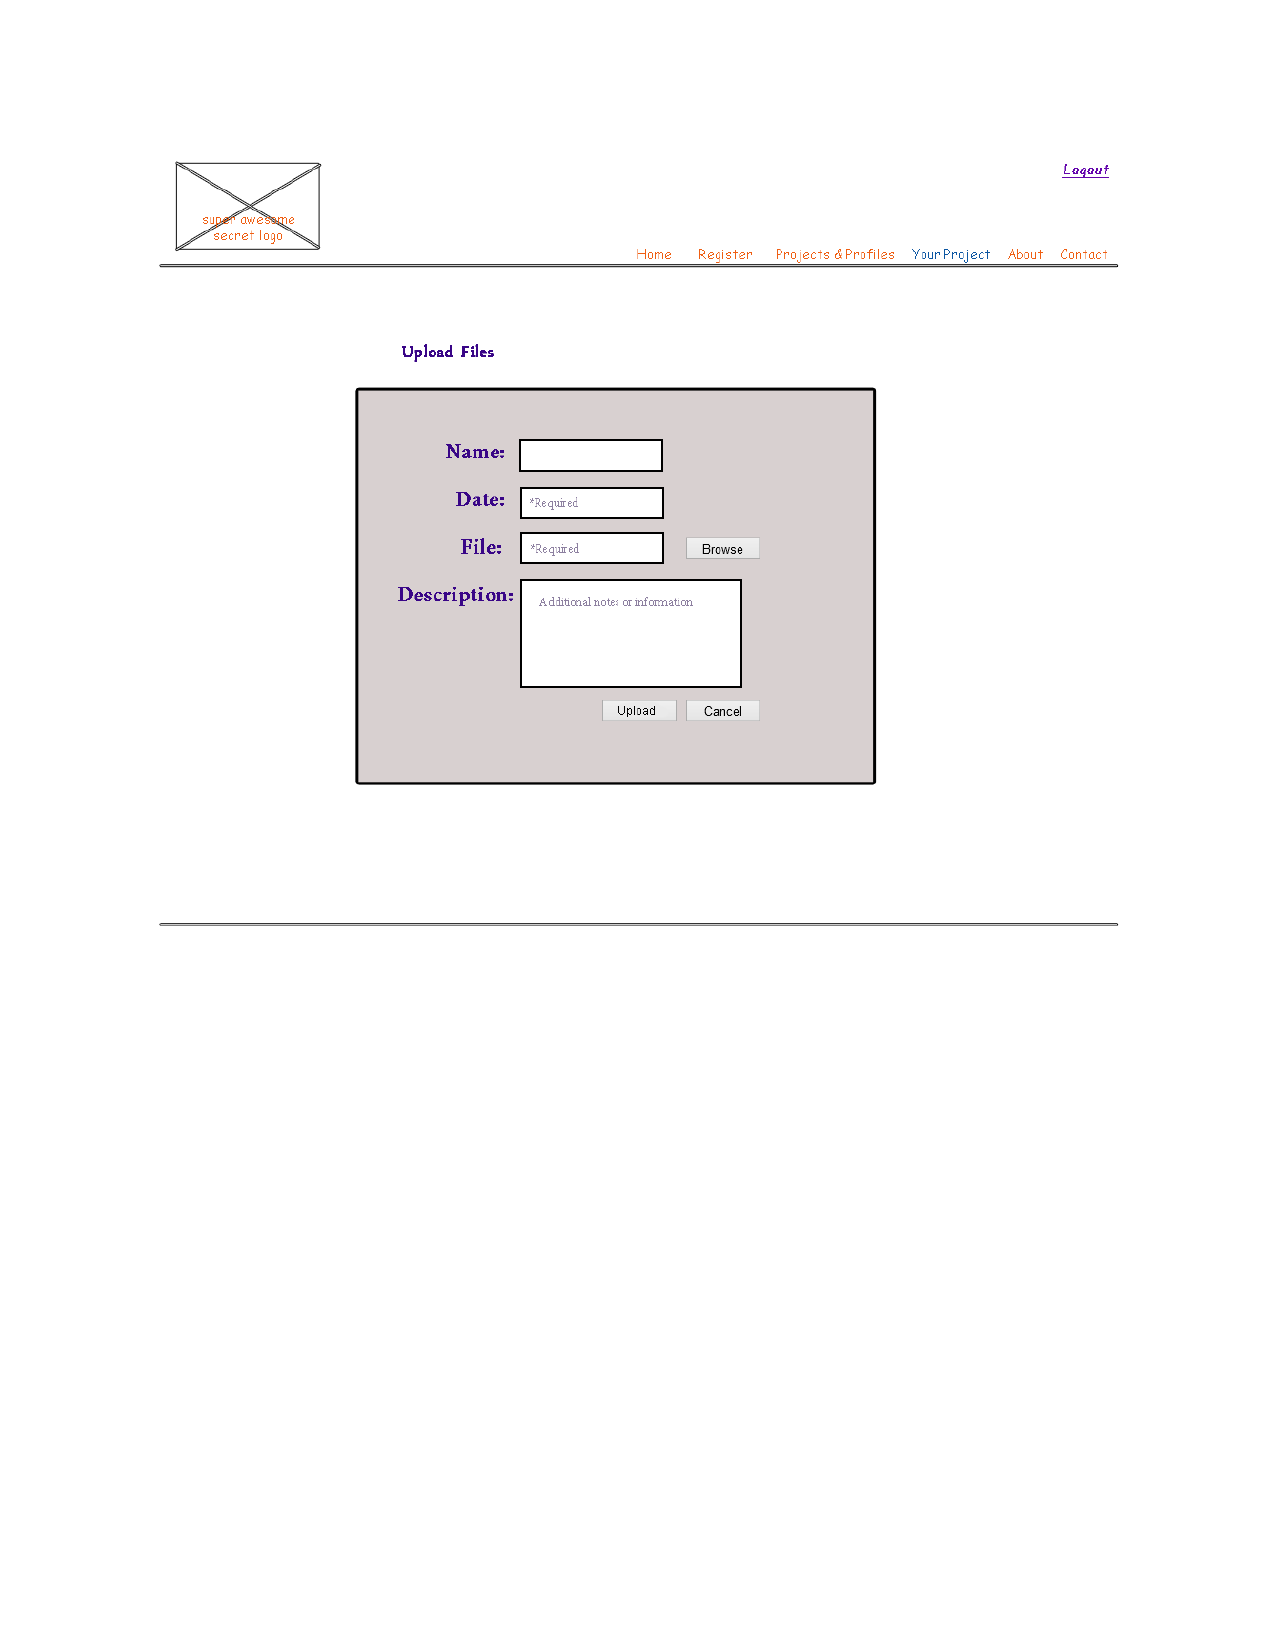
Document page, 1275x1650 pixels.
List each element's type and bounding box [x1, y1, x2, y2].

picture [150, 150, 1125, 1007]
